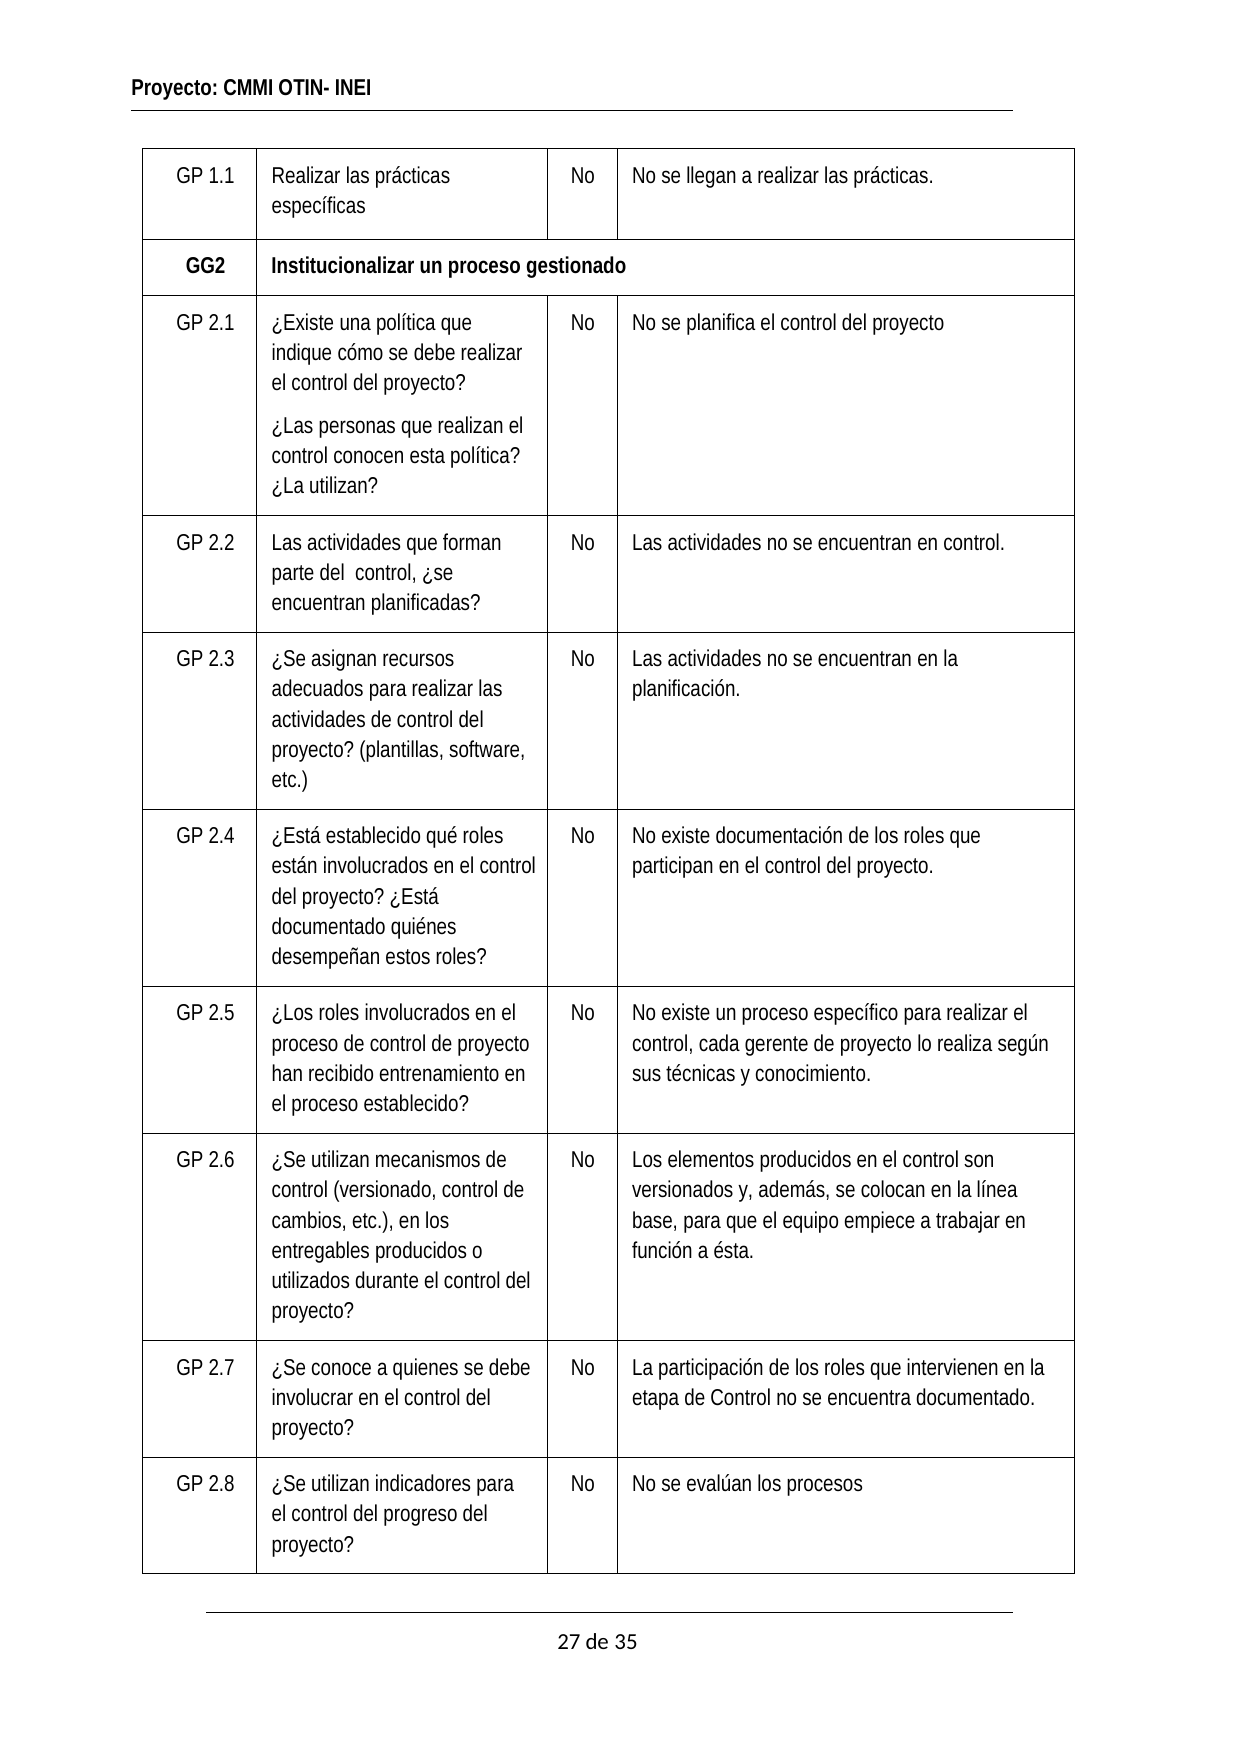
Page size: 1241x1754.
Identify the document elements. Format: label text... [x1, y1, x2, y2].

table_cell No [548, 810, 617, 986]
table_cell ¿Existe una política que indique cómo se debe realizar el control del proyecto? ¿Las personas que realizan el control conocen esta política? ¿La utilizan? [257, 296, 547, 515]
table_cell No [548, 633, 617, 809]
table_cell ¿Se asignan recursos adecuados para realizar las actividades de control del proyecto? (plantillas, software, etc.) [257, 633, 547, 809]
table_cell GP 2.5 [143, 987, 256, 1133]
table_cell No existe un proceso específico para realizar el control, cada gerente de proyecto lo realiza según sus técnicas y conocimiento. [618, 987, 1074, 1133]
table_cell ¿Los roles involucrados en el proceso de control de proyecto han recibido entrenamiento en el proceso establecido? [257, 987, 547, 1133]
table_cell No [548, 987, 617, 1133]
table_cell No se evalúan los procesos [618, 1458, 1074, 1573]
table_cell No existe documentación de los roles que participan en el control del proyecto. [618, 810, 1074, 986]
table_cell Los elementos producidos en el control son versionados y, además, se colocan en la línea base, para que el equipo empiece a trabajar en función a ésta. [618, 1134, 1074, 1340]
table_cell GP 2.4 [143, 810, 256, 986]
table_cell GP 2.7 [143, 1341, 256, 1457]
table_cell GP 2.6 [143, 1134, 256, 1340]
table_cell Las actividades no se encuentran en control. [618, 516, 1074, 632]
table_cell Realizar las prácticas específicas [257, 149, 547, 239]
table_cell Institucionalizar un proceso gestionado [257, 240, 1074, 295]
table_cell GP 2.1 [143, 296, 256, 515]
table_cell No [548, 296, 617, 515]
table_cell ¿Se utilizan indicadores para el control del progreso del proyecto? [257, 1458, 547, 1573]
table_cell No [548, 1341, 617, 1457]
table_cell GP 1.1 [143, 149, 256, 239]
table_cell Las actividades que forman parte del control, ¿se encuentran planificadas? [257, 516, 547, 632]
table_cell No [548, 149, 617, 239]
table_cell GP 2.8 [143, 1458, 256, 1573]
table_cell GG2 [143, 240, 256, 295]
table_cell GP 2.3 [143, 633, 256, 809]
table_cell No [548, 1134, 617, 1340]
table_cell ¿Se conoce a quienes se debe involucrar en el control del proyecto? [257, 1341, 547, 1457]
table_cell ¿Se utilizan mecanismos de control (versionado, control de cambios, etc.), en los entregables producidos o utilizados durante el control del proyecto? [257, 1134, 547, 1340]
table_cell Las actividades no se encuentran en la planificación. [618, 633, 1074, 809]
table_cell No se llegan a realizar las prácticas. [618, 149, 1074, 239]
table_cell No [548, 1458, 617, 1573]
table_cell No [548, 516, 617, 632]
table_cell GP 2.2 [143, 516, 256, 632]
table_cell La participación de los roles que intervienen en la etapa de Control no se encuentra documentado. [618, 1341, 1074, 1457]
table_cell ¿Está establecido qué roles están involucrados en el control del proyecto? ¿Está documentado quiénes desempeñan estos roles? [257, 810, 547, 986]
table_cell No se planifica el control del proyecto [618, 296, 1074, 515]
